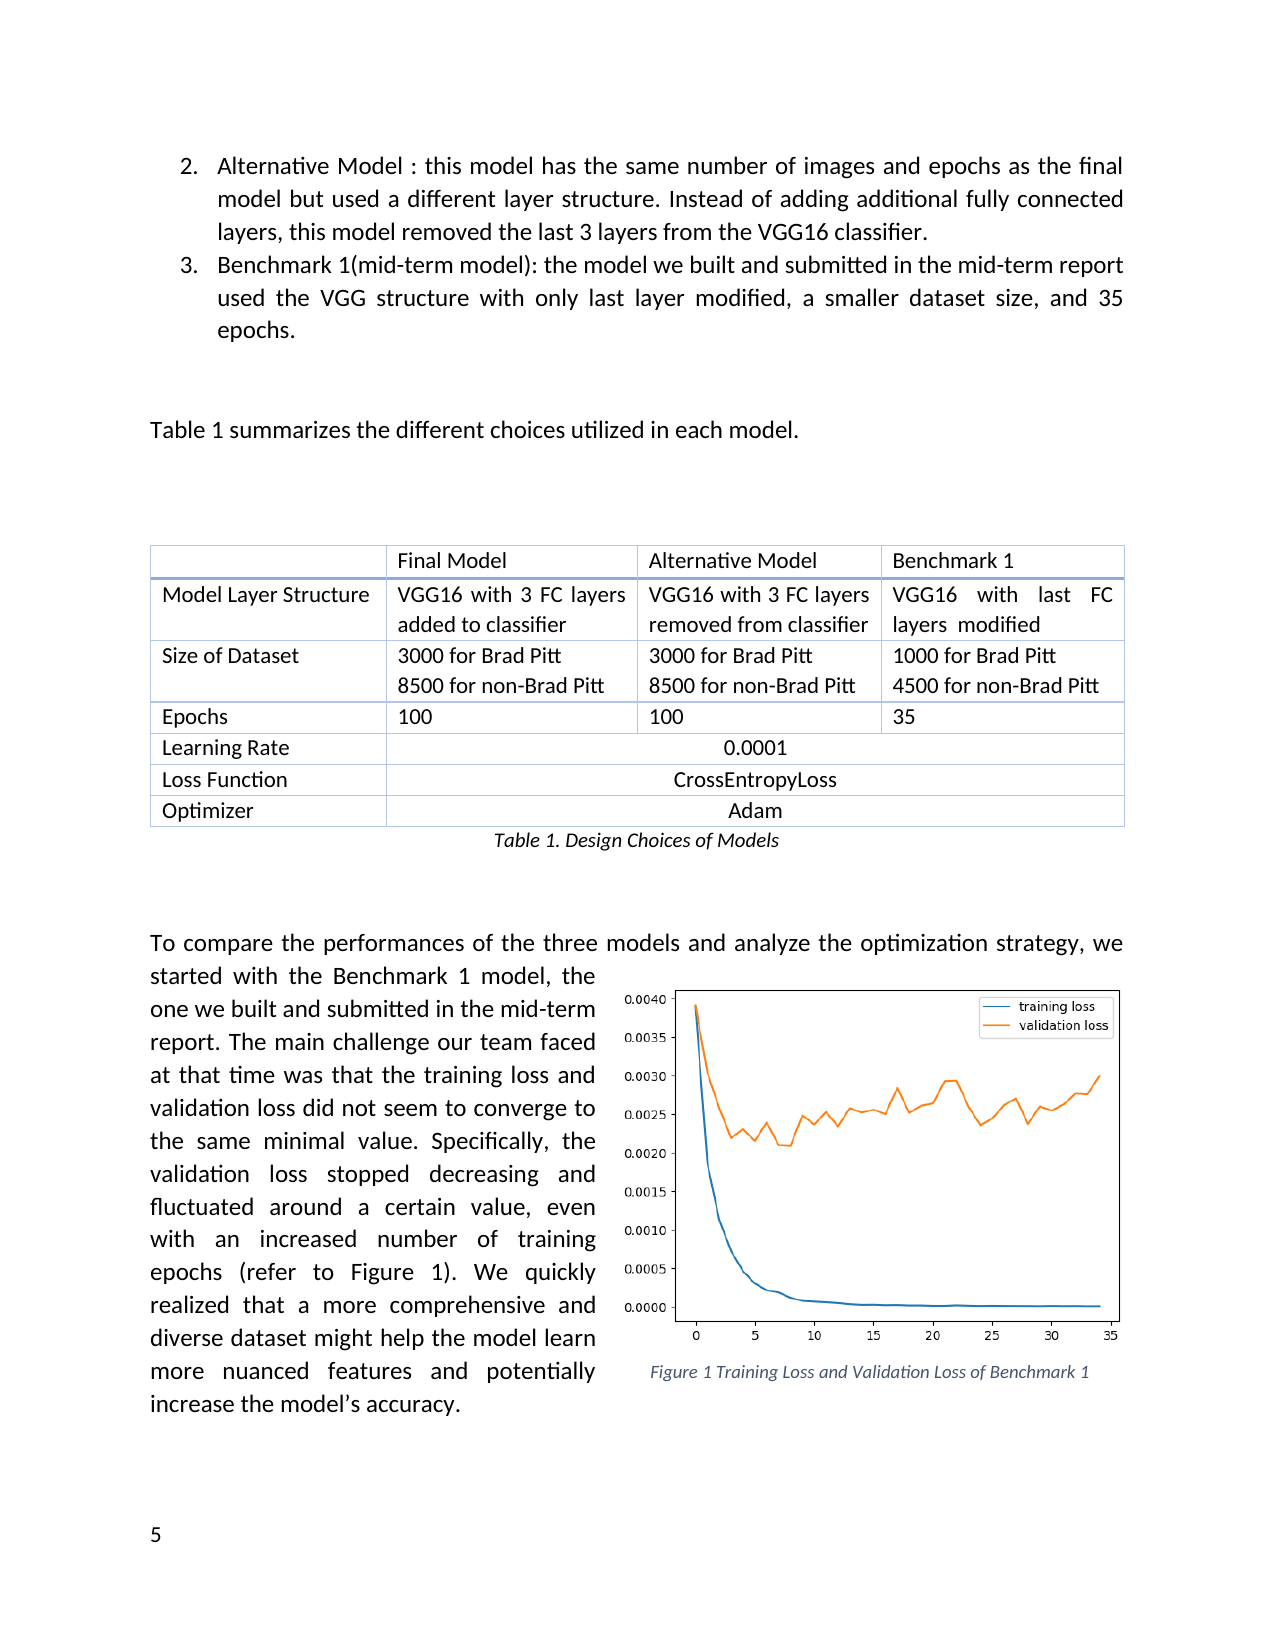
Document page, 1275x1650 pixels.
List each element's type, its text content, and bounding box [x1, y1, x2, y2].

table_cell 0.0001 [387, 734, 1124, 764]
table_cell VGG16 with 3 FC layers removed from classifier [638, 580, 881, 640]
table_cell Size of Dataset [151, 641, 386, 701]
text Table 1 summarizes the different choices utilized in each model. [150, 414, 1125, 444]
table_cell 100 [387, 703, 637, 732]
table_cell 1000 for Brad Pitt 4500 for non-Brad Pitt [882, 641, 1124, 701]
table_cell 35 [882, 703, 1124, 732]
table_cell Optimizer [151, 796, 386, 826]
table_cell VGG16 with last FC layers modified [882, 580, 1124, 640]
list Benchmark 1(mid-term model): the model we built and submitted in the mid-term report used the VGG structure with only last layer modified, a smaller dataset size, and 35 epochs. [179, 249, 1125, 345]
table_cell 100 [638, 703, 881, 732]
table_cell 3000 for Brad Pitt 8500 for non-Brad Pitt [638, 641, 881, 701]
table_cell Loss Function [151, 765, 386, 795]
text Table 1. Design Choices of Models [150, 827, 1125, 852]
table_cell Learning Rate [151, 734, 386, 764]
table_header Benchmark 1 [882, 546, 1124, 577]
table_cell Epochs [151, 703, 386, 732]
table_header Final Model [387, 546, 637, 577]
table_cell Model Layer Structure [151, 580, 386, 640]
table_header [151, 546, 386, 577]
table_header Alternative Model [638, 546, 881, 577]
picture [614, 981, 1125, 1349]
table_cell Adam [387, 796, 1124, 826]
table_cell 3000 for Brad Pitt 8500 for non-Brad Pitt [387, 641, 637, 701]
list Alternative Model : this model has the same number of images and epochs as the final model but used a different layer structure. Instead of adding additional fully connected layers, this model removed the last 3 layers from the VGG16 classifier. [179, 150, 1125, 246]
table_cell VGG16 with 3 FC layers added to classifier [387, 580, 637, 640]
table_cell CrossEntropyLoss [387, 765, 1124, 795]
